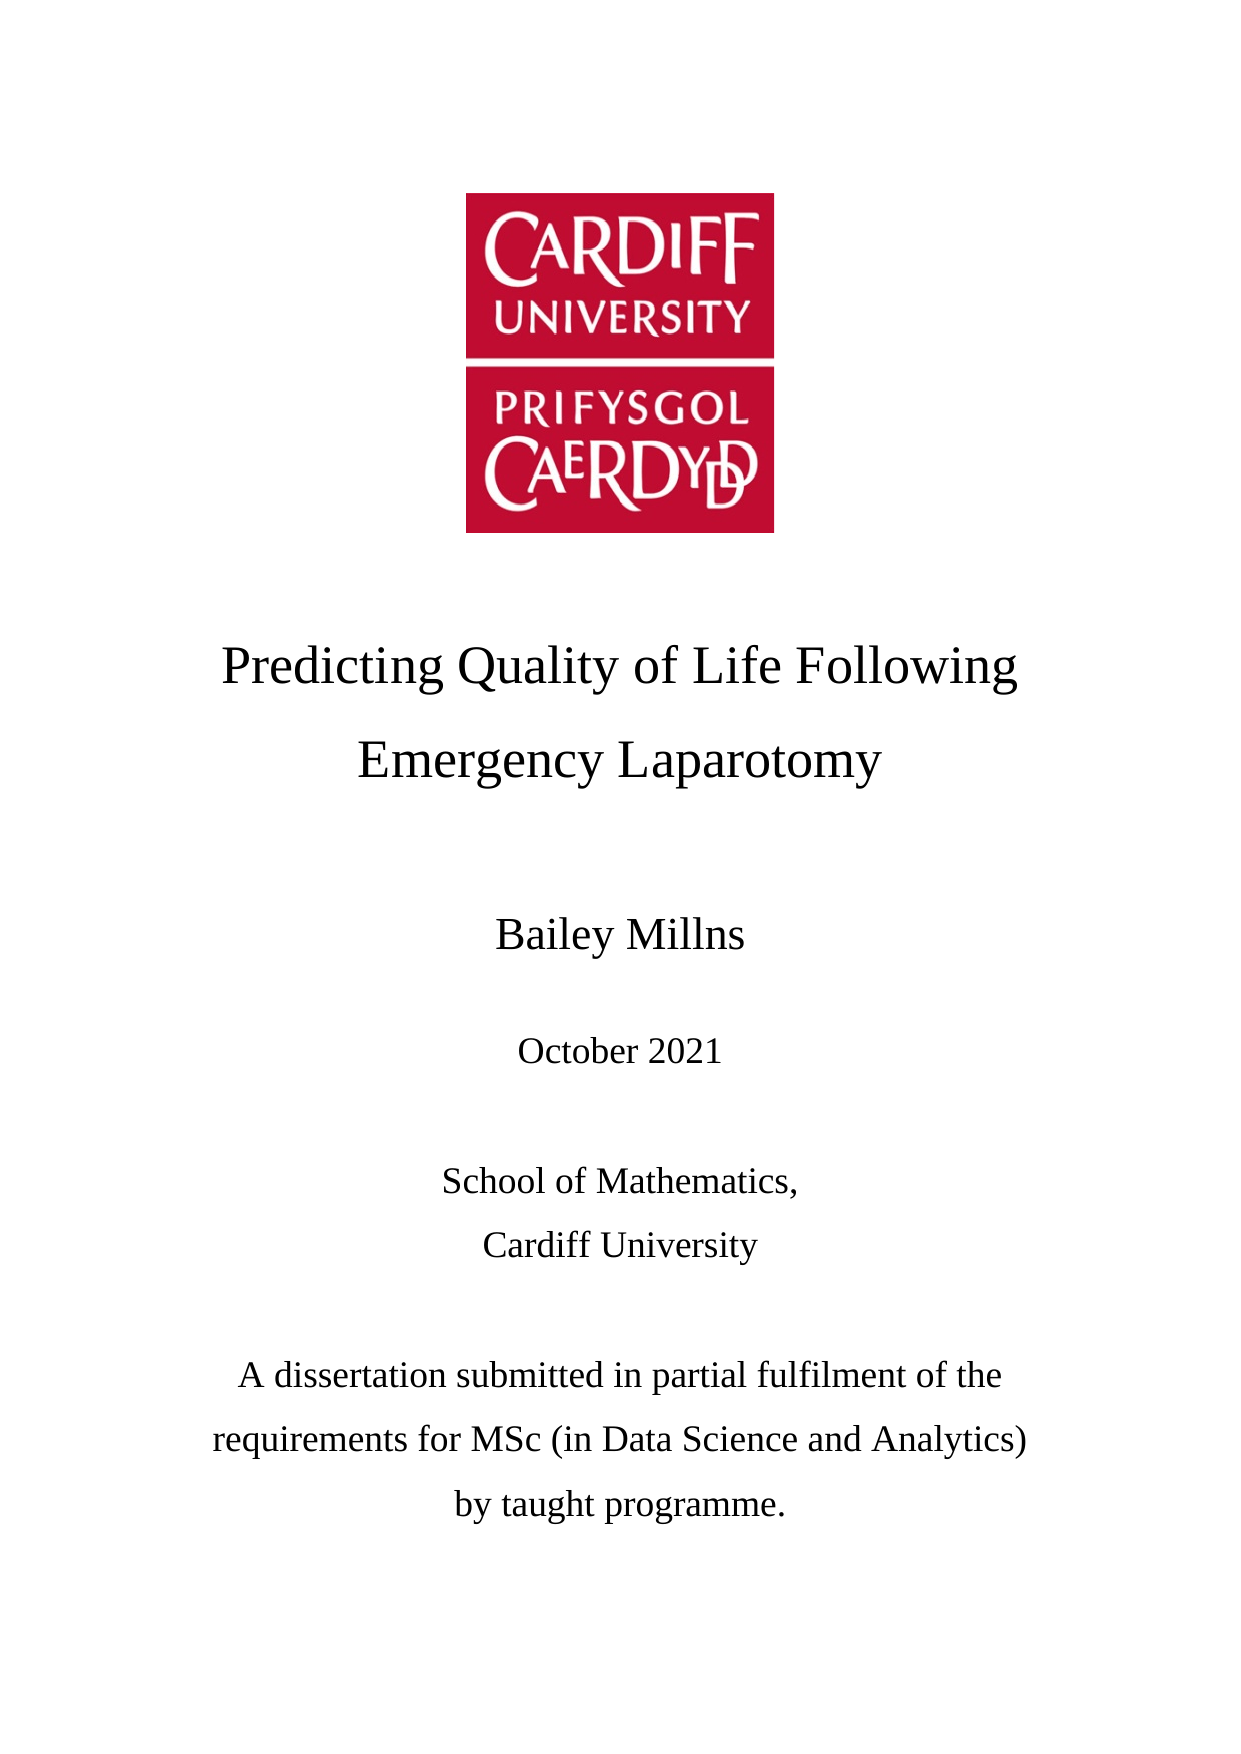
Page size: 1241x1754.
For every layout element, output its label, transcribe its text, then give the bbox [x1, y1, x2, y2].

picture [466, 193, 775, 533]
text Predicting Quality of Life Following Emergency Laparotomy [150, 633, 1090, 789]
text A dissertation submitted in partial fulfilment of the [150, 1352, 1090, 1395]
text Cardiff University [150, 1223, 1090, 1266]
text requirements for MSc (in Data Science and Analytics) [150, 1417, 1090, 1460]
text School of Mathematics, [150, 1158, 1090, 1201]
text by taught programme. [150, 1481, 1090, 1524]
text Bailey Millns [150, 906, 1090, 959]
text October 2021 [150, 1029, 1090, 1072]
